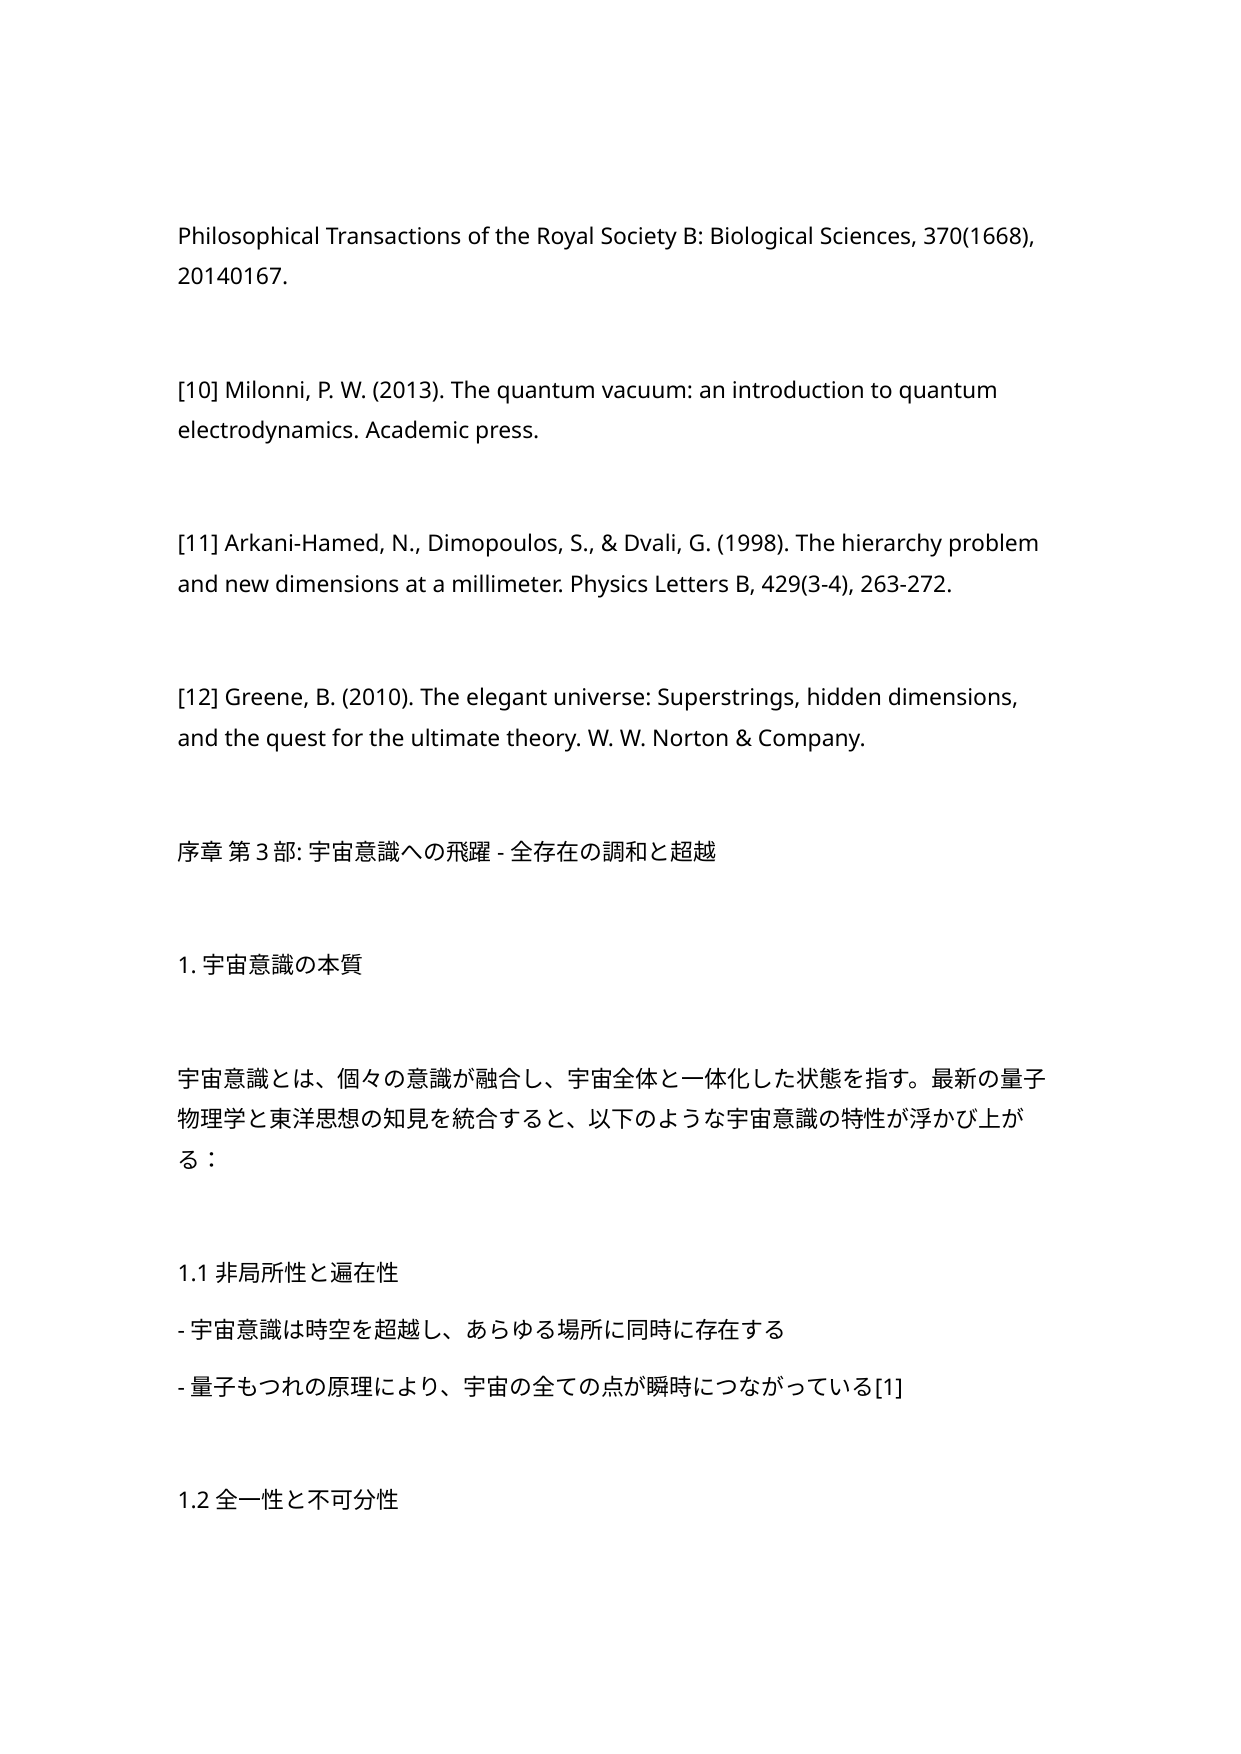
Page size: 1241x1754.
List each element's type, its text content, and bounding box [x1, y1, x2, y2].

text 宇宙意識とは、個々の意識が融合し、宇宙全体と一体化した状態を指す。最新の量子物理学と東洋思想の知見を統合すると、以下のような宇宙意識の特性が浮かび上がる： [177, 1059, 1063, 1177]
text - 宇宙意識は時空を超越し、あらゆる場所に同時に存在する [177, 1310, 1063, 1347]
text [10] Milonni, P. W. (2013). The quantum vacuum: an introduction to quantum electrodynamics. Academic press. [177, 371, 1063, 448]
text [177, 217, 1063, 295]
text 序章 第3部: 宇宙意識への飛躍 - 全存在の調和と超越 [177, 832, 1063, 869]
text - 量子もつれの原理により、宇宙の全ての点が瞬時につながっている[1] [177, 1366, 1063, 1404]
text [11] Arkani-Hamed, N., Dimopoulos, S., & Dvali, G. (1998). The hierarchy problem and new dimensions at a millimeter. Physics Letters B, 429(3-4), 263-272. [177, 524, 1063, 602]
text 1.2 全一性と不可分性 [177, 1480, 1063, 1517]
text 1.1 非局所性と遍在性 [177, 1253, 1063, 1290]
text 1. 宇宙意識の本質 [177, 945, 1063, 983]
text [12] Greene, B. (2010). The elegant universe: Superstrings, hidden dimensions, and the quest for the ultimate theory. W. W. Norton & Company. [177, 678, 1063, 756]
